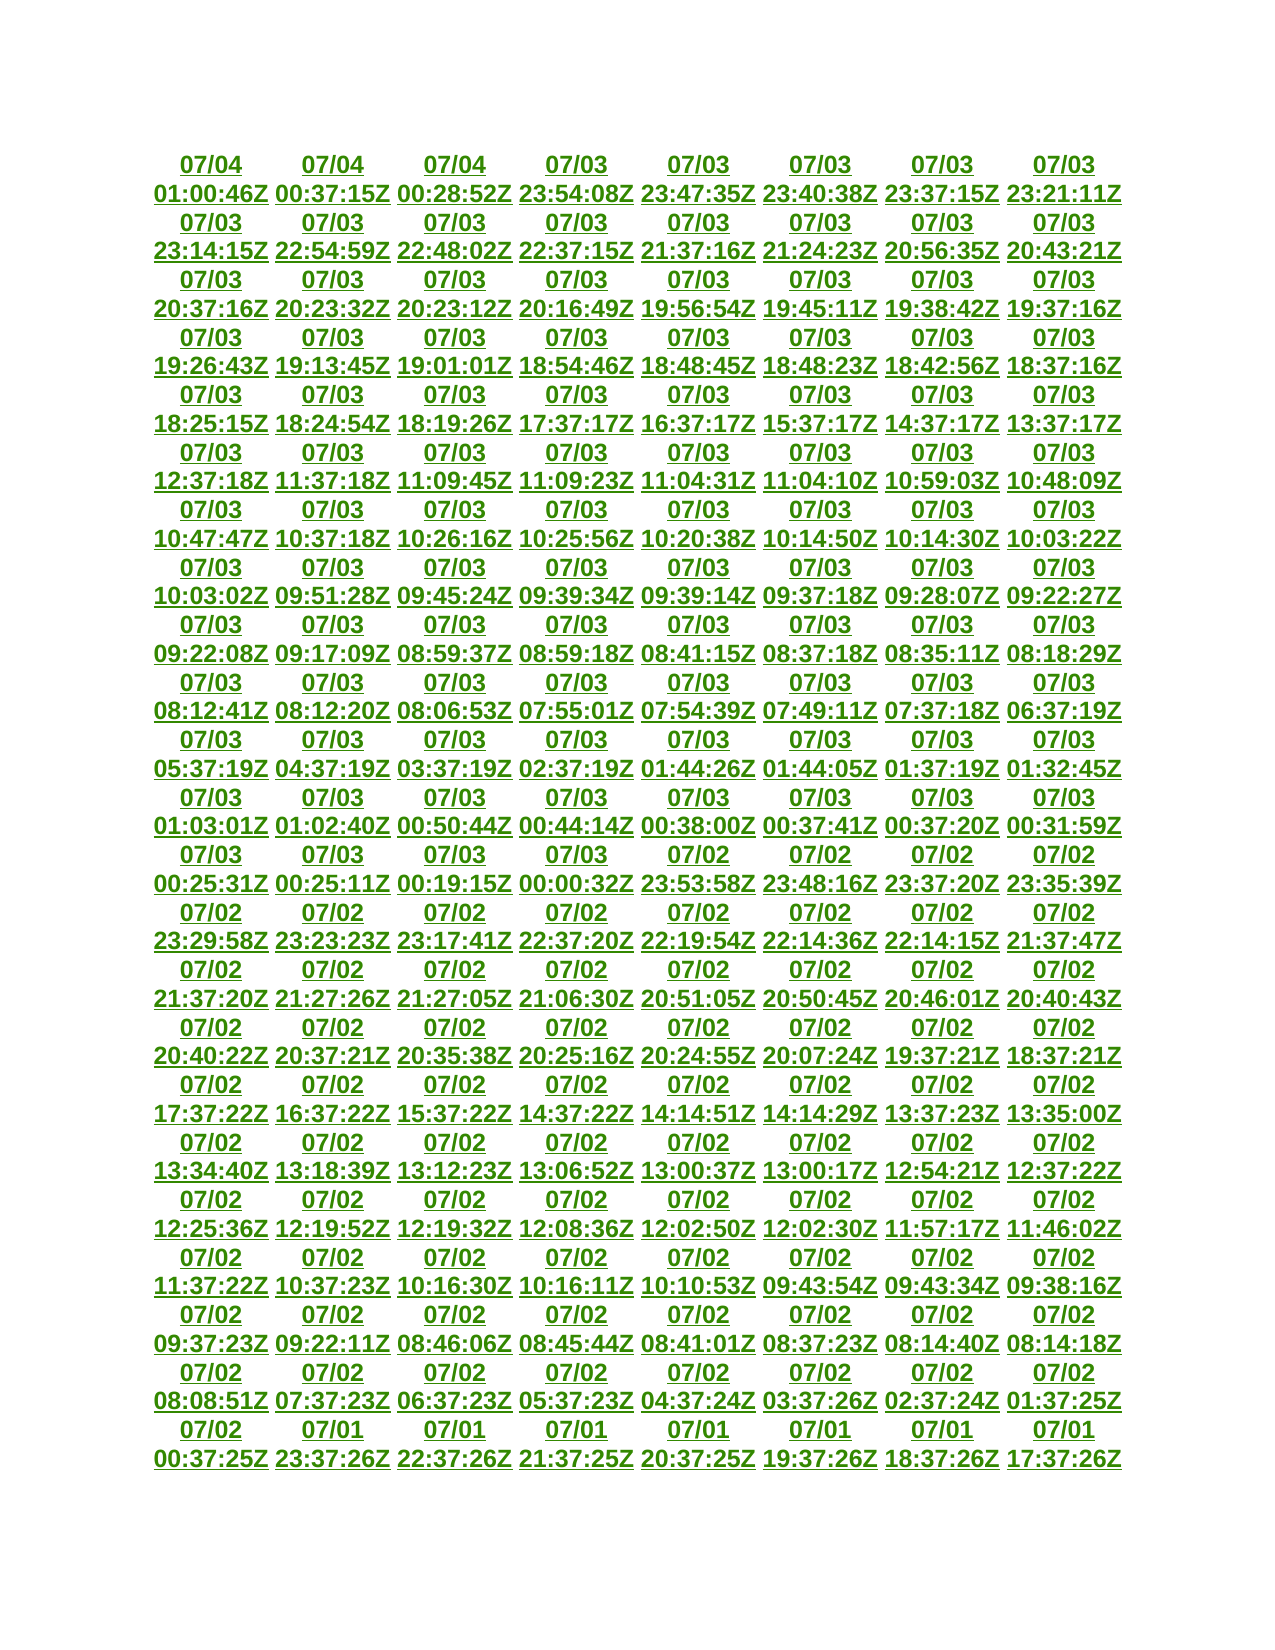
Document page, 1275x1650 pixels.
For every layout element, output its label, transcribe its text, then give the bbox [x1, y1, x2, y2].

table_cell 07/02 16:37:22Z [272, 1070, 394, 1127]
table_cell 07/03 10:59:03Z [881, 438, 1003, 495]
table_cell 07/02 20:25:16Z [516, 1013, 637, 1070]
table_cell 07/03 00:50:44Z [394, 783, 516, 840]
table_cell 07/02 10:16:11Z [516, 1243, 637, 1300]
table_cell 07/02 20:24:55Z [638, 1013, 759, 1070]
table_cell 07/02 20:35:38Z [394, 1013, 516, 1070]
table_cell 07/03 23:47:35Z [638, 150, 759, 207]
table_cell 07/03 19:26:43Z [150, 323, 272, 380]
table_cell 07/02 09:38:16Z [1003, 1243, 1125, 1300]
table_cell 07/02 20:40:43Z [1003, 955, 1125, 1012]
table_cell 07/03 10:25:56Z [516, 495, 637, 552]
table_cell 07/02 08:45:44Z [516, 1300, 637, 1357]
table_cell 07/03 10:37:18Z [272, 495, 394, 552]
table_cell 07/03 22:37:15Z [516, 208, 637, 265]
table_cell 07/03 20:56:35Z [881, 208, 1003, 265]
table_cell 07/02 22:14:36Z [759, 898, 881, 955]
table_cell 07/02 10:10:53Z [638, 1243, 759, 1300]
table_cell 07/02 20:50:45Z [759, 955, 881, 1012]
table_cell 07/03 10:14:50Z [759, 495, 881, 552]
table_cell 07/03 18:42:56Z [881, 323, 1003, 380]
table_cell 07/02 11:57:17Z [881, 1185, 1003, 1242]
table_cell 07/02 20:40:22Z [150, 1013, 272, 1070]
table_cell 07/03 23:21:11Z [1003, 150, 1125, 207]
table_cell 07/03 18:24:54Z [272, 380, 394, 437]
table_cell 07/03 20:23:32Z [272, 265, 394, 322]
table_cell 07/03 08:59:37Z [394, 610, 516, 667]
table_cell 07/02 09:43:54Z [759, 1243, 881, 1300]
table_cell 07/03 06:37:19Z [1003, 668, 1125, 725]
table_cell 07/02 08:08:51Z [150, 1358, 272, 1415]
table_cell 07/03 20:16:49Z [516, 265, 637, 322]
table_cell 07/03 10:14:30Z [881, 495, 1003, 552]
table_cell 07/03 08:59:18Z [516, 610, 637, 667]
table_cell 07/03 09:51:28Z [272, 553, 394, 610]
table_cell 07/02 21:06:30Z [516, 955, 637, 1012]
table_cell 07/02 08:46:06Z [394, 1300, 516, 1357]
table_cell 07/03 00:38:00Z [638, 783, 759, 840]
table_cell 07/03 10:47:47Z [150, 495, 272, 552]
table_cell 07/03 08:12:20Z [272, 668, 394, 725]
table_cell 07/03 07:54:39Z [638, 668, 759, 725]
table_cell 07/03 08:37:18Z [759, 610, 881, 667]
table_cell 07/01 20:37:25Z [638, 1415, 759, 1472]
table_cell 07/03 10:03:22Z [1003, 495, 1125, 552]
table_cell 07/03 19:37:16Z [1003, 265, 1125, 322]
table_cell 07/03 19:13:45Z [272, 323, 394, 380]
table_cell 07/03 19:45:11Z [759, 265, 881, 322]
table_cell 07/03 10:48:09Z [1003, 438, 1125, 495]
table_cell 07/02 05:37:23Z [516, 1358, 637, 1415]
table_cell 07/02 13:37:23Z [881, 1070, 1003, 1127]
table_cell 07/03 20:43:21Z [1003, 208, 1125, 265]
table_cell 07/03 09:37:18Z [759, 553, 881, 610]
table_cell 07/03 11:04:10Z [759, 438, 881, 495]
table_cell 07/02 07:37:23Z [272, 1358, 394, 1415]
table_cell 07/03 14:37:17Z [881, 380, 1003, 437]
table_cell 07/02 10:16:30Z [394, 1243, 516, 1300]
table_cell 07/02 08:37:23Z [759, 1300, 881, 1357]
table_cell 07/02 08:14:40Z [881, 1300, 1003, 1357]
table_cell 07/03 21:37:16Z [638, 208, 759, 265]
table_cell 07/02 00:37:25Z [150, 1415, 272, 1472]
table_cell 07/03 19:01:01Z [394, 323, 516, 380]
table_cell 07/02 03:37:26Z [759, 1358, 881, 1415]
table_cell 07/03 00:00:32Z [516, 840, 637, 897]
table_cell 07/02 12:02:30Z [759, 1185, 881, 1242]
table_cell 07/03 05:37:19Z [150, 725, 272, 782]
table_cell 07/03 02:37:19Z [516, 725, 637, 782]
table_cell 07/02 12:54:21Z [881, 1128, 1003, 1185]
table_cell 07/02 22:37:20Z [516, 898, 637, 955]
table_cell 07/03 11:09:23Z [516, 438, 637, 495]
table_cell 07/02 01:37:25Z [1003, 1358, 1125, 1415]
table_cell 07/03 08:12:41Z [150, 668, 272, 725]
table_cell 07/03 23:14:15Z [150, 208, 272, 265]
table_cell 07/03 01:03:01Z [150, 783, 272, 840]
table_cell 07/03 08:41:15Z [638, 610, 759, 667]
table_cell 07/03 19:38:42Z [881, 265, 1003, 322]
table_cell 07/03 18:25:15Z [150, 380, 272, 437]
table_cell 07/02 22:14:15Z [881, 898, 1003, 955]
table_cell 07/03 01:37:19Z [881, 725, 1003, 782]
table_cell 07/02 20:07:24Z [759, 1013, 881, 1070]
table_cell 07/01 21:37:25Z [516, 1415, 637, 1472]
table_cell 07/02 10:37:23Z [272, 1243, 394, 1300]
table_cell 07/01 19:37:26Z [759, 1415, 881, 1472]
table_cell 07/03 21:24:23Z [759, 208, 881, 265]
table_cell 07/02 21:27:26Z [272, 955, 394, 1012]
table_cell 07/02 09:43:34Z [881, 1243, 1003, 1300]
table_cell 07/03 22:54:59Z [272, 208, 394, 265]
table_cell 07/02 13:12:23Z [394, 1128, 516, 1185]
table_cell 07/03 18:48:23Z [759, 323, 881, 380]
table_cell 07/02 09:37:23Z [150, 1300, 272, 1357]
table_cell 07/03 11:37:18Z [272, 438, 394, 495]
table_cell 07/03 18:48:45Z [638, 323, 759, 380]
table_cell 07/03 04:37:19Z [272, 725, 394, 782]
table_cell 07/02 12:19:32Z [394, 1185, 516, 1242]
table_cell 07/03 20:23:12Z [394, 265, 516, 322]
table_cell 07/03 03:37:19Z [394, 725, 516, 782]
table_cell 07/04 01:00:46Z [150, 150, 272, 207]
table_cell 07/03 00:31:59Z [1003, 783, 1125, 840]
table_cell 07/03 18:19:26Z [394, 380, 516, 437]
table_cell 07/01 22:37:26Z [394, 1415, 516, 1472]
table_cell 07/02 13:06:52Z [516, 1128, 637, 1185]
table_cell 07/02 12:37:22Z [1003, 1128, 1125, 1185]
table_cell 07/03 08:35:11Z [881, 610, 1003, 667]
table_cell 07/03 07:37:18Z [881, 668, 1003, 725]
table_cell 07/02 22:19:54Z [638, 898, 759, 955]
table_cell 07/02 13:18:39Z [272, 1128, 394, 1185]
table_cell 07/03 13:37:17Z [1003, 380, 1125, 437]
table_cell 07/02 02:37:24Z [881, 1358, 1003, 1415]
table_cell 07/02 21:27:05Z [394, 955, 516, 1012]
table_cell 07/03 10:03:02Z [150, 553, 272, 610]
table_cell 07/03 10:26:16Z [394, 495, 516, 552]
table_cell 07/03 08:06:53Z [394, 668, 516, 725]
table_cell 07/02 12:08:36Z [516, 1185, 637, 1242]
table_cell 07/03 07:49:11Z [759, 668, 881, 725]
table_cell 07/02 13:00:37Z [638, 1128, 759, 1185]
table_cell 07/02 08:14:18Z [1003, 1300, 1125, 1357]
table_cell 07/03 00:25:31Z [150, 840, 272, 897]
table_cell 07/03 16:37:17Z [638, 380, 759, 437]
table_cell 07/02 20:37:21Z [272, 1013, 394, 1070]
table_cell 07/03 18:54:46Z [516, 323, 637, 380]
table_cell 07/03 15:37:17Z [759, 380, 881, 437]
table_cell 07/03 23:54:08Z [516, 150, 637, 207]
table_cell 07/01 17:37:26Z [1003, 1415, 1125, 1472]
table_cell 07/02 23:53:58Z [638, 840, 759, 897]
table_cell 07/03 01:44:05Z [759, 725, 881, 782]
table_cell 07/03 08:18:29Z [1003, 610, 1125, 667]
table_cell 07/01 18:37:26Z [881, 1415, 1003, 1472]
table_cell 07/03 01:44:26Z [638, 725, 759, 782]
table_cell 07/03 09:22:08Z [150, 610, 272, 667]
table_cell 07/03 09:45:24Z [394, 553, 516, 610]
table_cell 07/03 09:17:09Z [272, 610, 394, 667]
table_cell 07/02 20:51:05Z [638, 955, 759, 1012]
table_cell 07/03 07:55:01Z [516, 668, 637, 725]
table_cell 07/02 09:22:11Z [272, 1300, 394, 1357]
table_cell 07/02 06:37:23Z [394, 1358, 516, 1415]
table_cell 07/02 14:14:51Z [638, 1070, 759, 1127]
table_cell 07/03 00:19:15Z [394, 840, 516, 897]
table_cell 07/02 19:37:21Z [881, 1013, 1003, 1070]
table_cell 07/02 23:37:20Z [881, 840, 1003, 897]
table_cell 07/02 12:19:52Z [272, 1185, 394, 1242]
table_cell 07/02 12:02:50Z [638, 1185, 759, 1242]
table_cell 07/03 11:04:31Z [638, 438, 759, 495]
table_cell 07/03 09:22:27Z [1003, 553, 1125, 610]
table_cell 07/03 00:25:11Z [272, 840, 394, 897]
table_cell 07/03 00:37:41Z [759, 783, 881, 840]
table_cell 07/03 20:37:16Z [150, 265, 272, 322]
table_cell 07/03 23:37:15Z [881, 150, 1003, 207]
table_cell 07/03 00:44:14Z [516, 783, 637, 840]
table_cell 07/03 01:02:40Z [272, 783, 394, 840]
table_cell 07/02 11:46:02Z [1003, 1185, 1125, 1242]
table_cell 07/01 23:37:26Z [272, 1415, 394, 1472]
table_cell 07/03 22:48:02Z [394, 208, 516, 265]
table_cell 07/02 11:37:22Z [150, 1243, 272, 1300]
table_cell 07/03 09:39:14Z [638, 553, 759, 610]
table_cell 07/02 18:37:21Z [1003, 1013, 1125, 1070]
table_cell 07/03 00:37:20Z [881, 783, 1003, 840]
table_cell 07/02 23:29:58Z [150, 898, 272, 955]
table_cell 07/02 21:37:20Z [150, 955, 272, 1012]
table_cell 07/03 10:20:38Z [638, 495, 759, 552]
table_cell 07/02 14:37:22Z [516, 1070, 637, 1127]
table_cell 07/02 13:34:40Z [150, 1128, 272, 1185]
table_cell 07/02 12:25:36Z [150, 1185, 272, 1242]
table_cell 07/03 12:37:18Z [150, 438, 272, 495]
table_cell 07/03 19:56:54Z [638, 265, 759, 322]
table_cell 07/02 14:14:29Z [759, 1070, 881, 1127]
table_cell 07/04 00:28:52Z [394, 150, 516, 207]
table_cell 07/02 23:48:16Z [759, 840, 881, 897]
table_cell 07/02 08:41:01Z [638, 1300, 759, 1357]
table_cell 07/02 23:35:39Z [1003, 840, 1125, 897]
table_cell 07/03 17:37:17Z [516, 380, 637, 437]
table_cell 07/02 21:37:47Z [1003, 898, 1125, 955]
table_cell 07/02 13:00:17Z [759, 1128, 881, 1185]
table_cell 07/02 23:23:23Z [272, 898, 394, 955]
table_cell 07/03 18:37:16Z [1003, 323, 1125, 380]
table_cell 07/03 09:28:07Z [881, 553, 1003, 610]
table_cell 07/04 00:37:15Z [272, 150, 394, 207]
table_cell 07/02 15:37:22Z [394, 1070, 516, 1127]
table_cell 07/02 17:37:22Z [150, 1070, 272, 1127]
table_cell 07/02 20:46:01Z [881, 955, 1003, 1012]
table_cell 07/03 01:32:45Z [1003, 725, 1125, 782]
table_cell 07/03 09:39:34Z [516, 553, 637, 610]
table_cell 07/03 23:40:38Z [759, 150, 881, 207]
table_cell 07/02 13:35:00Z [1003, 1070, 1125, 1127]
table_cell 07/03 11:09:45Z [394, 438, 516, 495]
table_cell 07/02 23:17:41Z [394, 898, 516, 955]
table_cell 07/02 04:37:24Z [638, 1358, 759, 1415]
